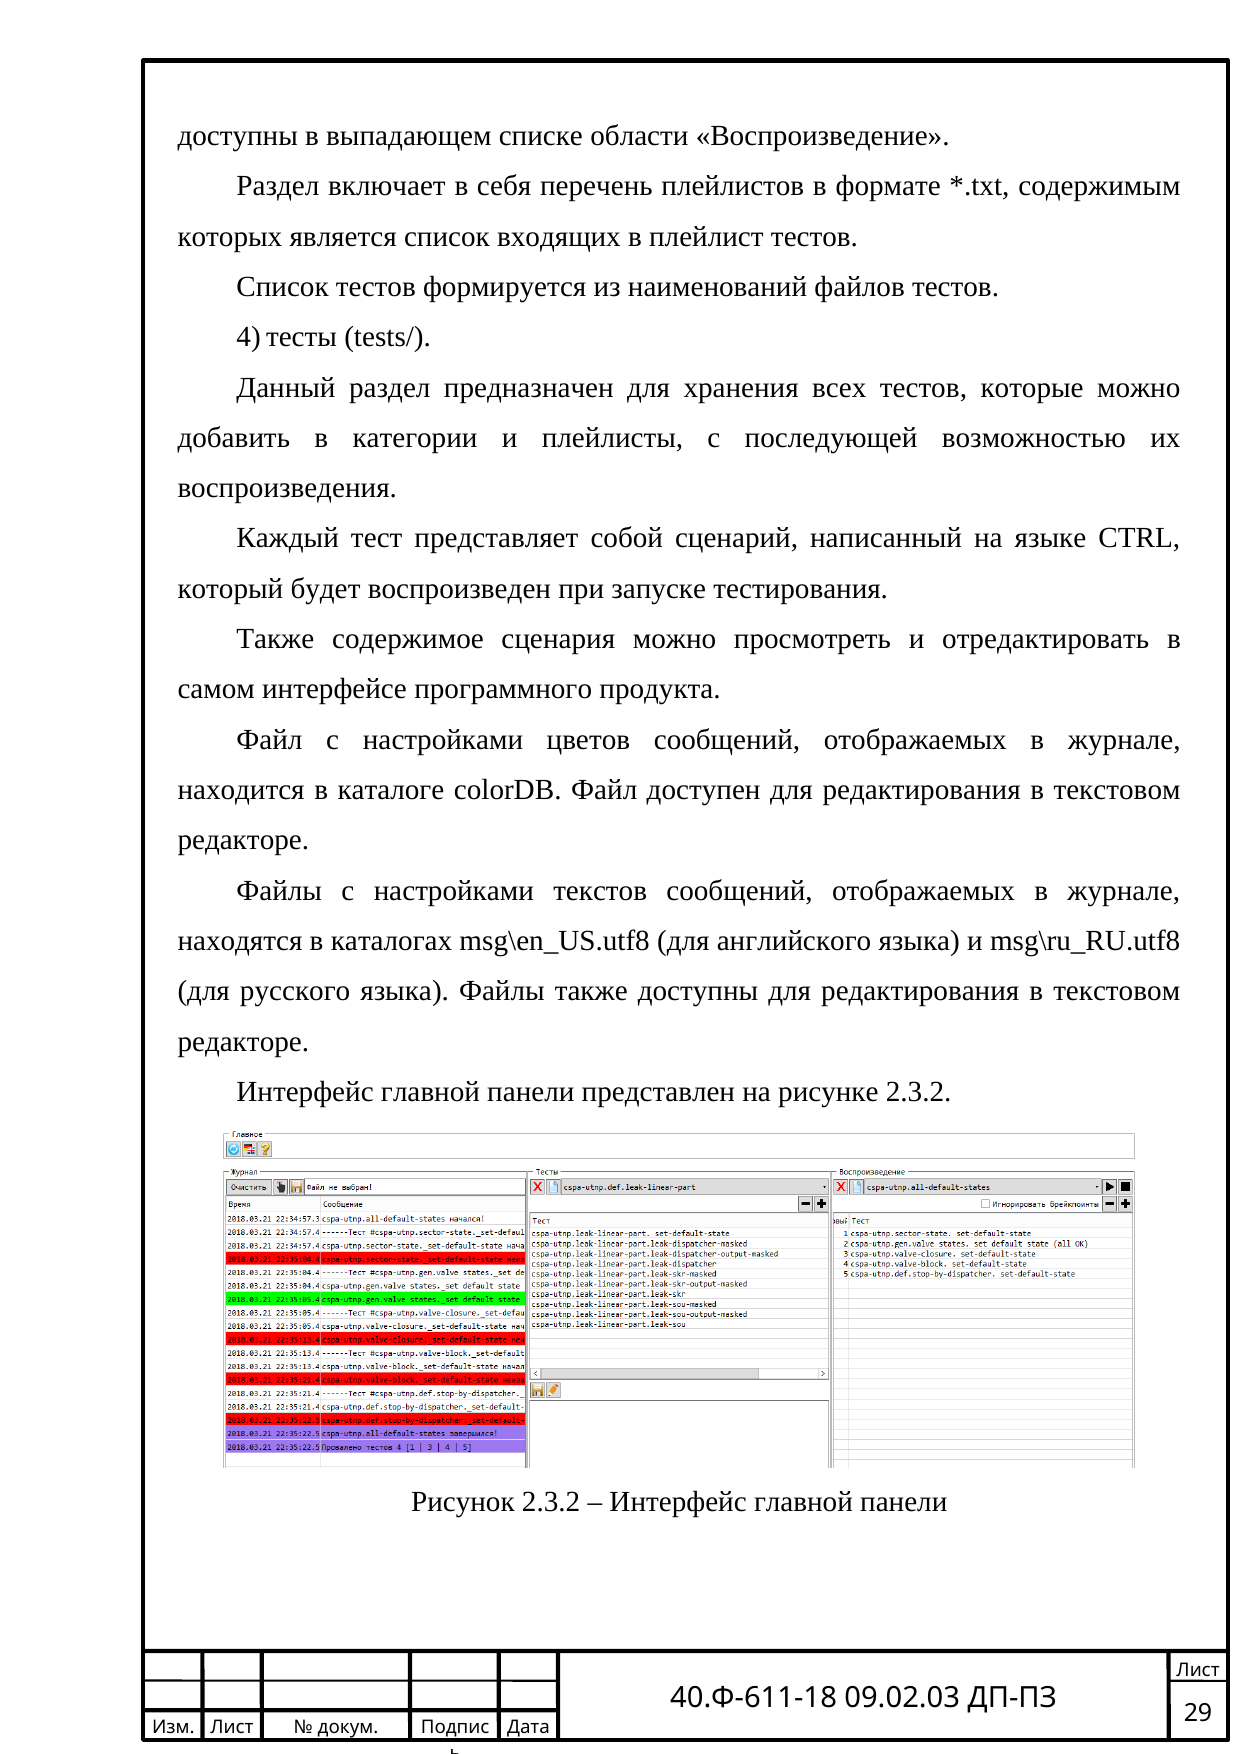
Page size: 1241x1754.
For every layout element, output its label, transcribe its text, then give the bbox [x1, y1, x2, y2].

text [177, 118, 1181, 152]
text Данный раздел предназначен для хранения всех тестов, которые можно добавить в категории и плейлисты, с последующей возможностью их воспроизведения. [177, 370, 1181, 504]
text Также содержимое сценария можно просмотреть и отредактировать в самом интерфейсе программного продукта. [177, 621, 1181, 705]
text Каждый тест представляет собой сценарий, написанный на языке CTRL, который будет воспроизведен при запуске тестирования. [177, 521, 1181, 604]
text Интерфейс главной панели представлен на рисунке 2.3.2. [177, 1074, 1181, 1108]
list тесты (tests/). [177, 319, 1181, 353]
text Раздел включает в себя перечень плейлистов в формате *.txt, содержимым которых является список входящих в плейлист тестов. [177, 168, 1181, 252]
text Файл с настройками цветов сообщений, отображаемых в журнале, находится в каталоге colorDB. Файл доступен для редактирования в текстовом редакторе. [177, 722, 1181, 856]
text Рисунок 2.3.2 – Интерфейс главной панели [177, 1484, 1181, 1518]
text Список тестов формируется из наименований файлов тестов. [177, 269, 1181, 303]
picture [222, 1124, 1136, 1468]
text Файлы с настройками текстов сообщений, отображаемых в журнале, находятся в каталогах msg\en_US.utf8 (для английского языка) и msg\ru_RU.utf8 (для русского языка). Файлы также доступны для редактирования в текстовом редакторе. [177, 873, 1181, 1057]
